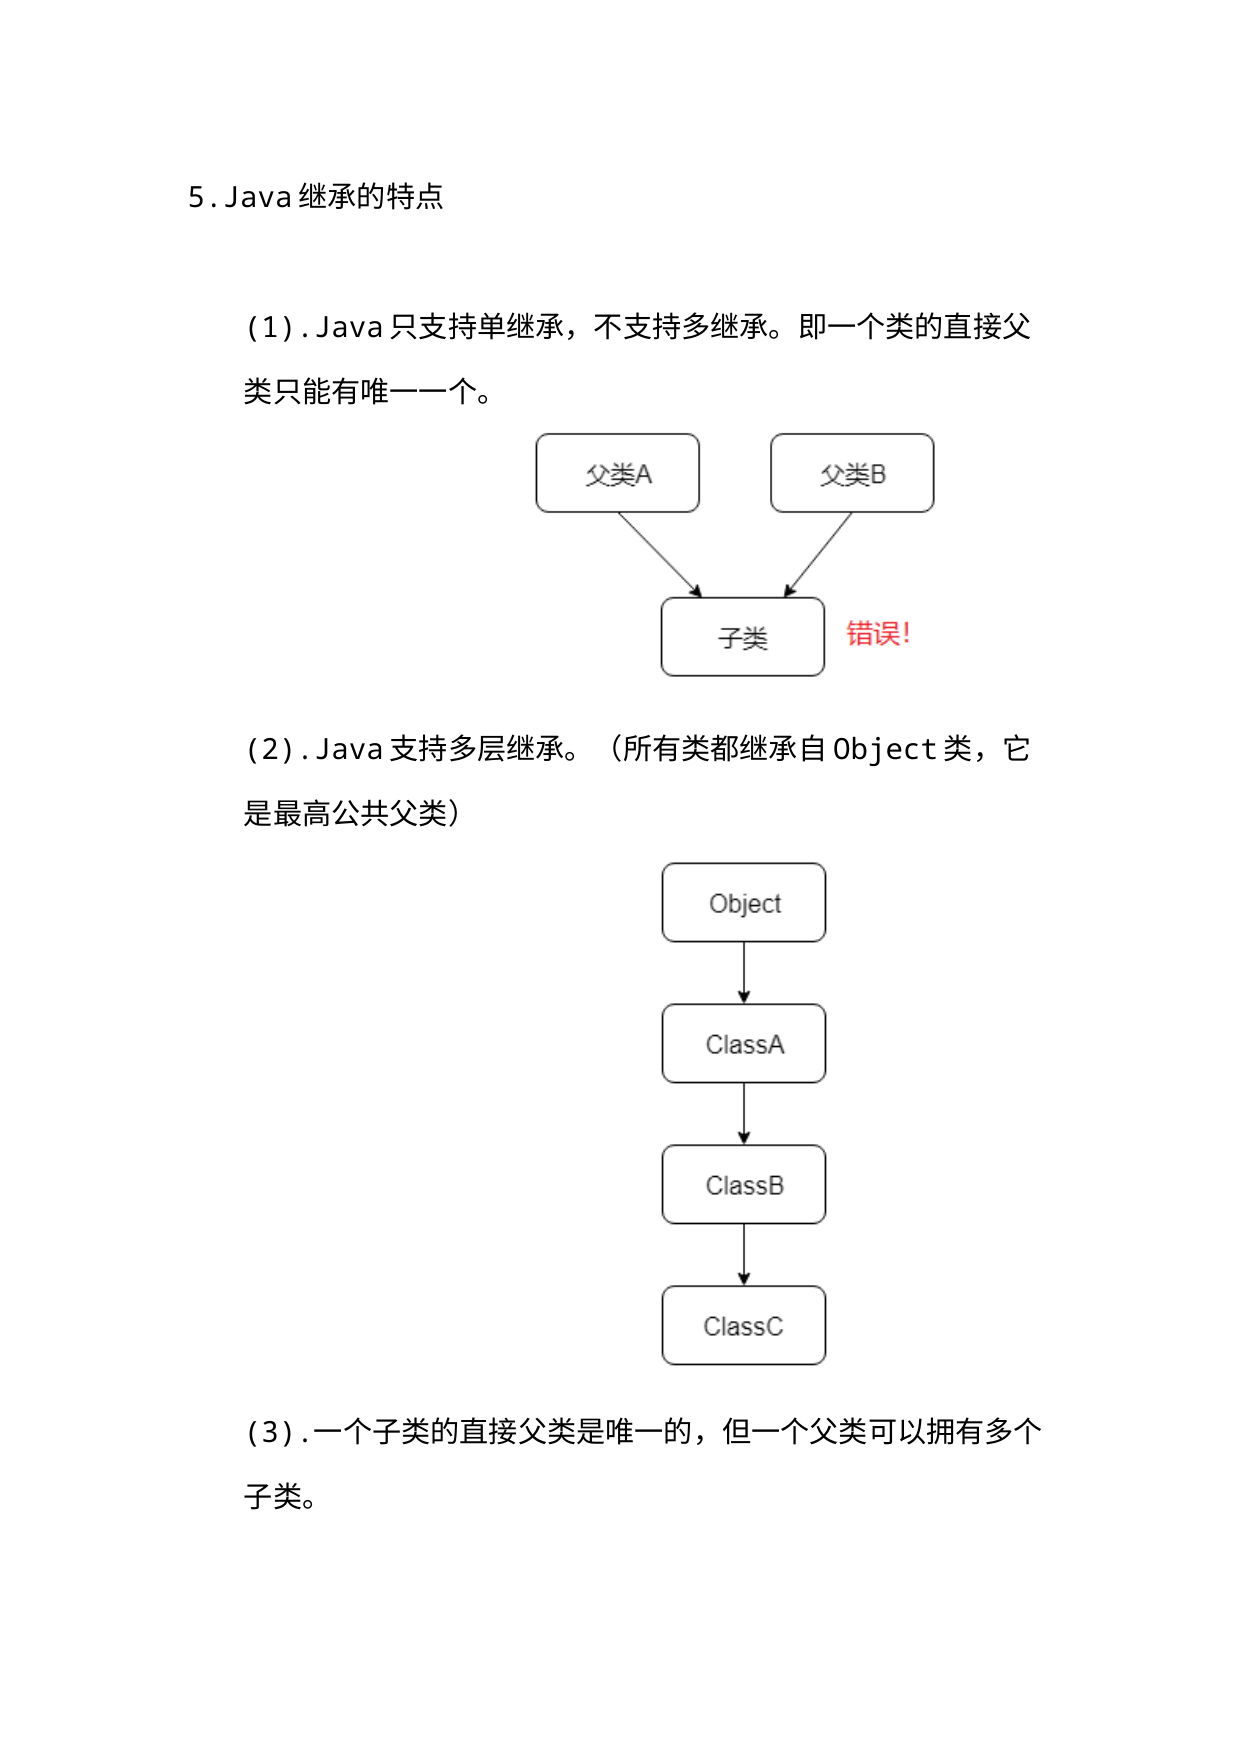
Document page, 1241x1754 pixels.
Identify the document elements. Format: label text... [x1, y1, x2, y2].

picture [525, 422, 952, 694]
text 5.Java继承的特点 [187, 162, 1053, 227]
picture [637, 844, 861, 1389]
text (3).一个子类的直接父类是唯一的，但一个父类可以拥有多个子类。 [244, 1397, 1053, 1527]
text (1).Java只支持单继承，不支持多继承。即一个类的直接父类只能有唯一一个。 [244, 292, 1053, 422]
text (2).Java支持多层继承。（所有类都继承自Object类，它是最高公共父类） [244, 714, 1053, 844]
